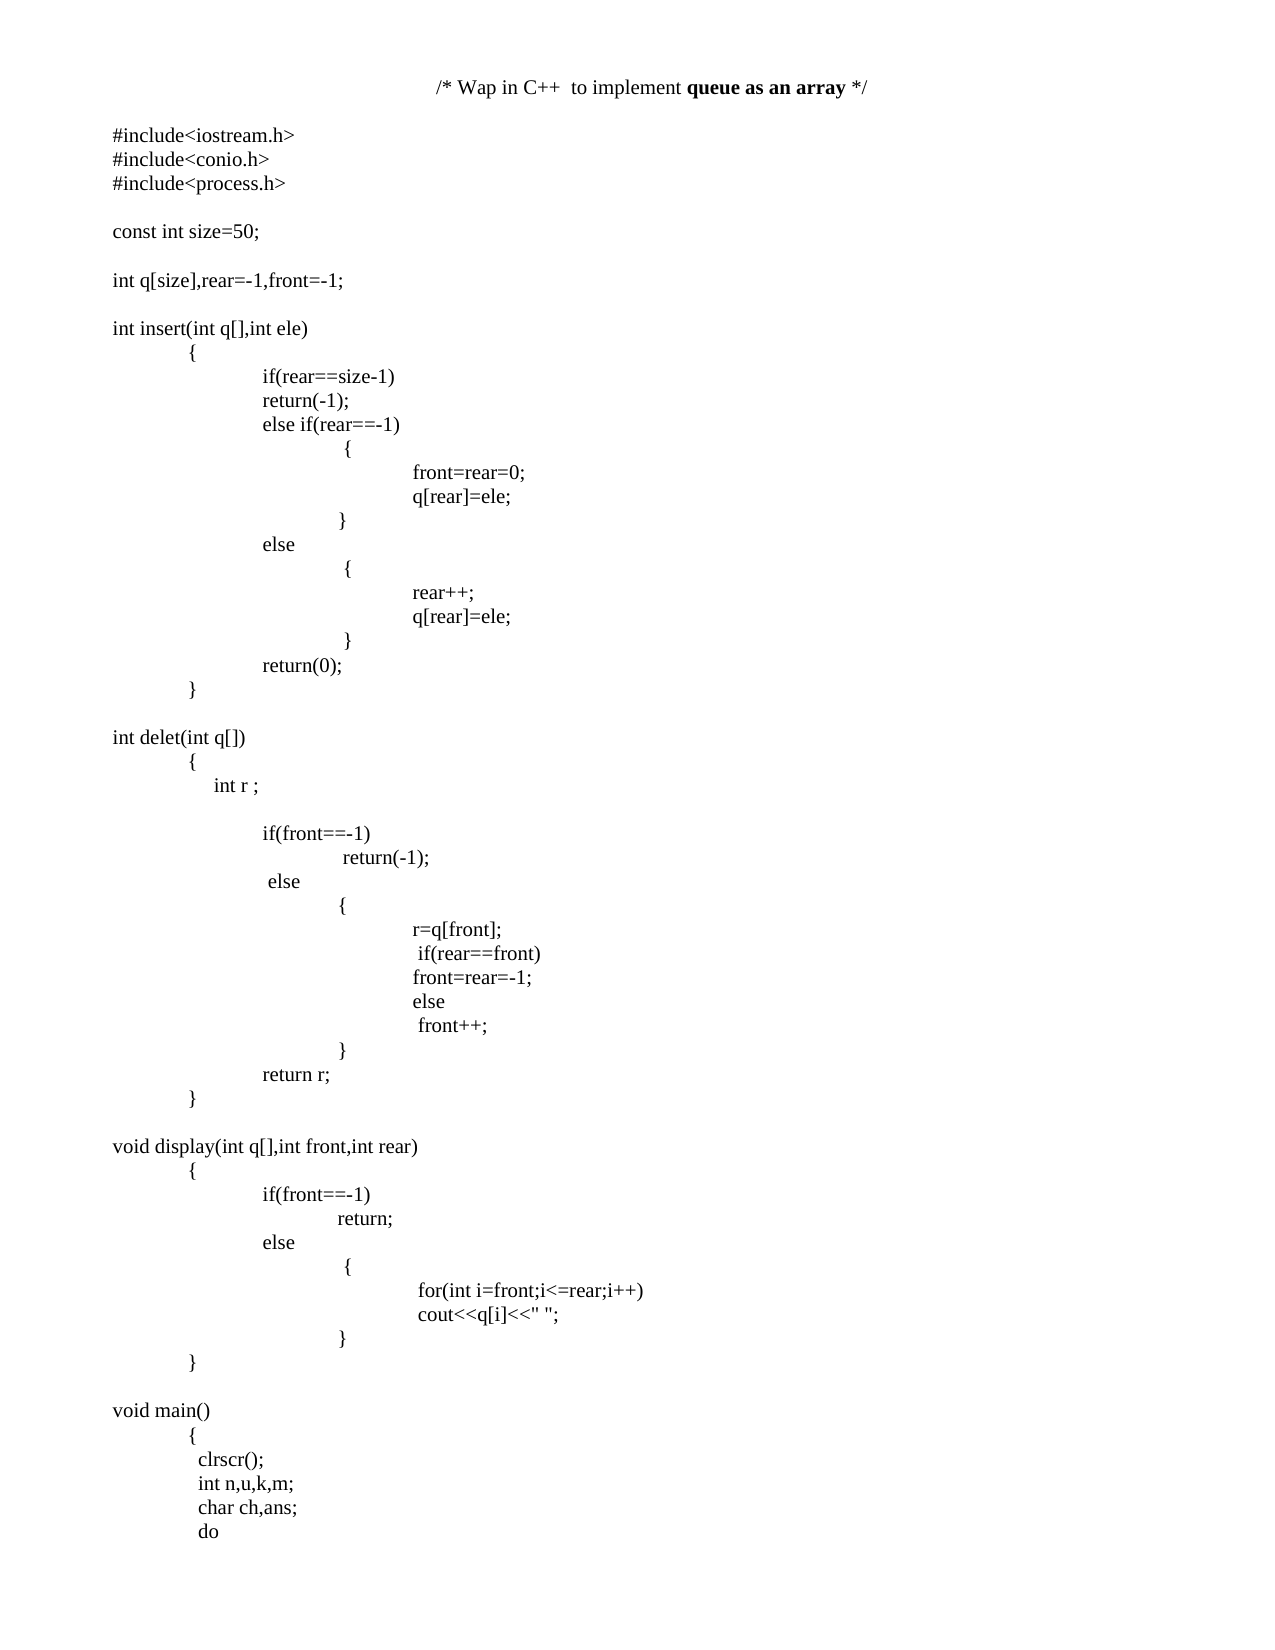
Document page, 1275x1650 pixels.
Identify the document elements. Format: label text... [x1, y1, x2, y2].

text cout<<q[i]<<" "; [112, 1302, 1191, 1326]
text void display(int q[],int front,int rear) [112, 1134, 1191, 1158]
text return; [112, 1206, 1191, 1230]
text { [112, 436, 1191, 460]
text else [112, 869, 1191, 893]
text if(front==-1) [187, 1182, 1191, 1206]
text { [112, 1422, 1191, 1447]
text int r ; [112, 773, 1191, 797]
text #include<process.h> [112, 171, 1191, 195]
text else if(rear==-1) [112, 412, 1191, 436]
text q[rear]=ele; [112, 484, 1191, 508]
text { [112, 340, 1191, 364]
text front++; [112, 1013, 1191, 1037]
text { [112, 1254, 1191, 1278]
text int q[size],rear=-1,front=-1; [112, 267, 1191, 292]
text #include<iostream.h> [112, 123, 1191, 147]
text #include<conio.h> [112, 147, 1191, 171]
text char ch,ans; [112, 1495, 1191, 1519]
text { [112, 1158, 1191, 1182]
text if(rear==size-1) [112, 364, 1191, 388]
text const int size=50; [112, 219, 1191, 243]
text } [112, 508, 1191, 532]
text } [112, 1326, 1191, 1350]
text front=rear=-1; [112, 965, 1191, 989]
text } [112, 1350, 1191, 1374]
text do [112, 1519, 1191, 1543]
text { [112, 893, 1191, 917]
text q[rear]=ele; [112, 604, 1191, 628]
text } [112, 1037, 1191, 1062]
text front=rear=0; [112, 460, 1191, 484]
text int delet(int q[]) [112, 725, 1191, 749]
text return(-1); [112, 845, 1191, 869]
text } [112, 677, 1191, 701]
text /* Wap in C++ to implement queue as an array */ [112, 75, 1191, 99]
text int n,u,k,m; [112, 1471, 1191, 1495]
text for(int i=front;i<=rear;i++) [112, 1278, 1191, 1302]
text { [112, 749, 1191, 773]
text return r; [112, 1062, 1191, 1086]
text clrscr(); [112, 1447, 1191, 1471]
text rear++; [337, 580, 1191, 604]
text { [112, 556, 1191, 580]
text return(0); [112, 652, 1191, 677]
text return(-1); [112, 388, 1191, 412]
text if(rear==front) [112, 941, 1191, 965]
text else [112, 1230, 1191, 1254]
text void main() [112, 1398, 1191, 1422]
text int insert(int q[],int ele) [112, 316, 1191, 340]
text } [112, 628, 1191, 652]
text } [112, 1086, 1191, 1110]
text r=q[front]; [337, 917, 1191, 941]
text else [112, 989, 1191, 1013]
text else [112, 532, 1191, 556]
text if(front==-1) [112, 821, 1191, 845]
